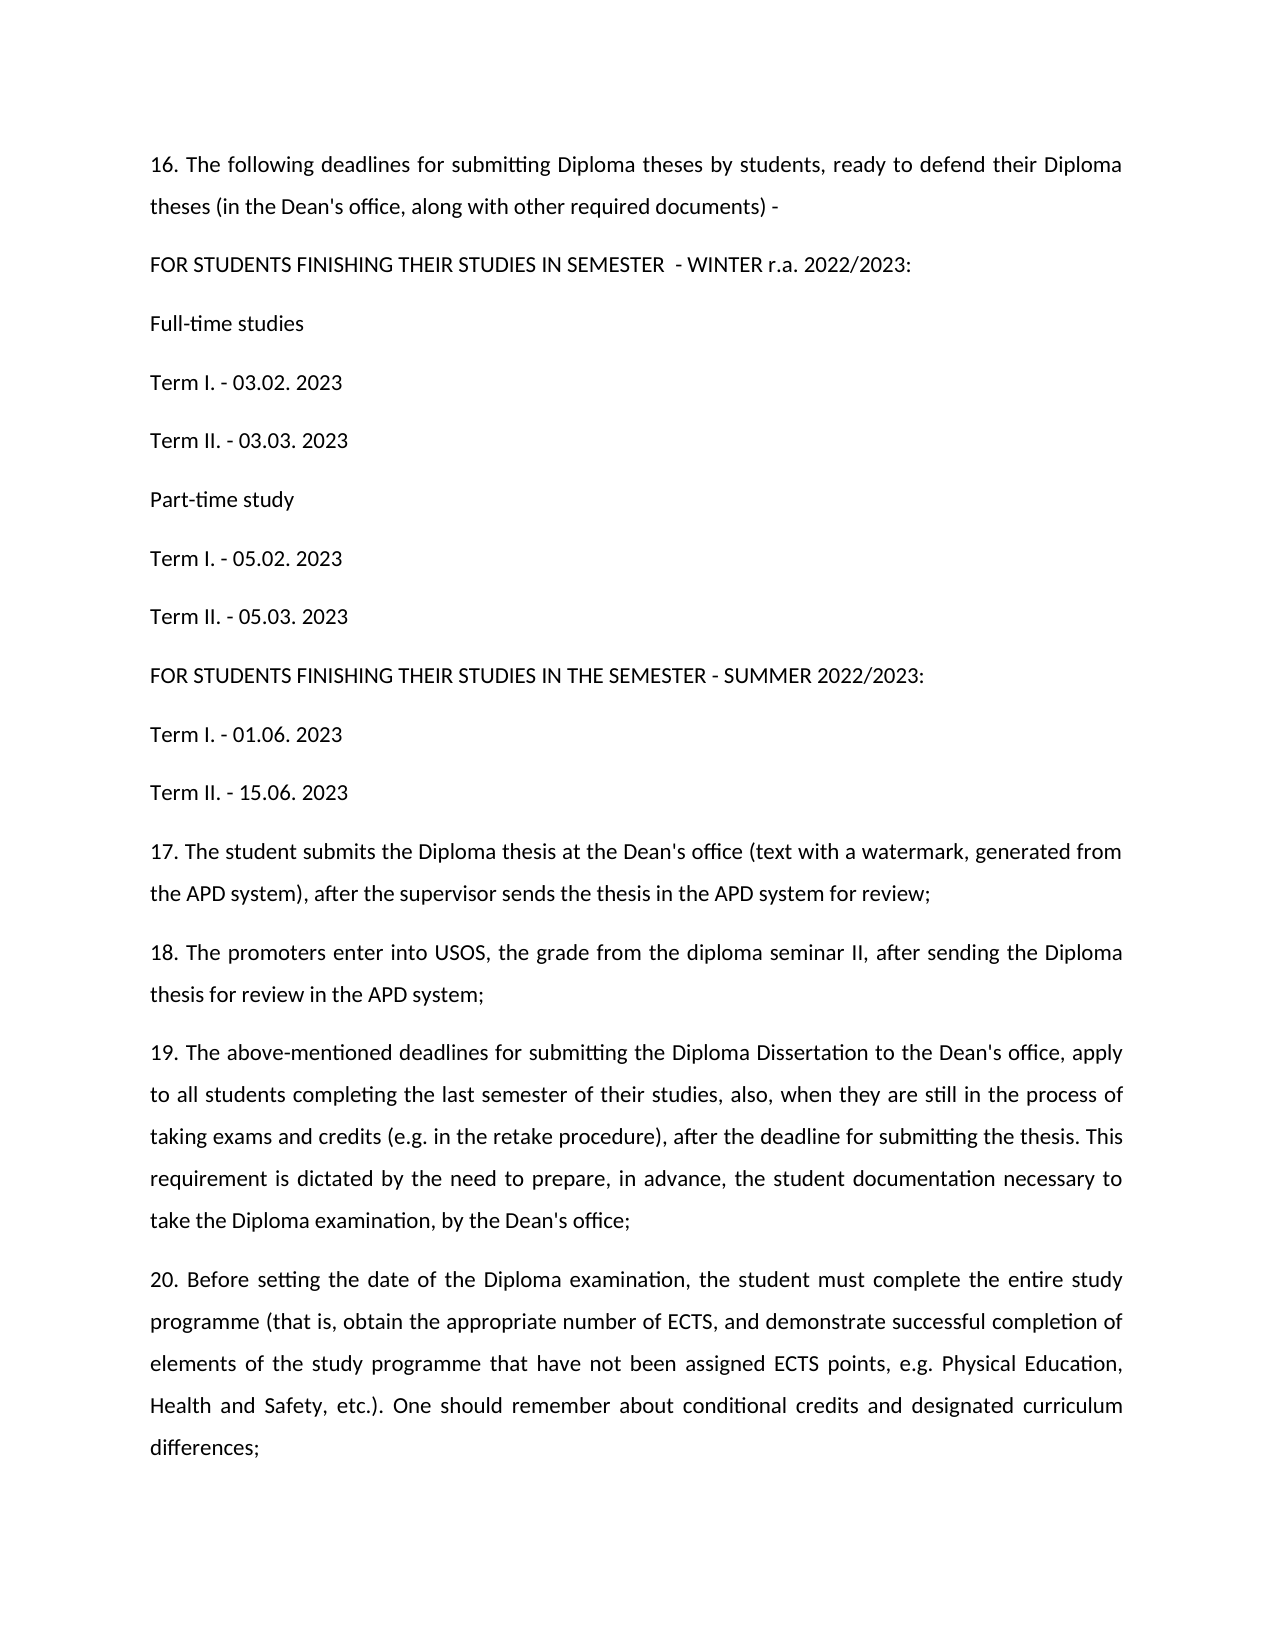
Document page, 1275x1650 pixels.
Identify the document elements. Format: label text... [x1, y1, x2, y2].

text Full-time studies [150, 309, 1125, 337]
text 20. Before setting the date of the Diploma examination, the student must complete the entire study programme (that is, obtain the appropriate number of ECTS, and demonstrate successful completion of elements of the study programme that have not been assigned ECTS points, e.g. Physical Education, Health and Safety, etc.). One should remember about conditional credits and designated curriculum differences; [150, 1265, 1125, 1461]
text FOR STUDENTS FINISHING THEIR STUDIES IN THE SEMESTER - SUMMER 2022/2023: [150, 661, 1125, 689]
text 16. The following deadlines for submitting Diploma theses by students, ready to defend their Diploma theses (in the Dean's office, along with other required documents) - [150, 150, 1125, 220]
text Term II. - 05.03. 2023 [150, 602, 1125, 631]
text Part-time study [150, 485, 1125, 513]
text Term I. - 05.02. 2023 [150, 544, 1125, 572]
text 19. The above-mentioned deadlines for submitting the Diploma Dissertation to the Dean's office, apply to all students completing the last semester of their studies, also, when they are still in the process of taking exams and credits (e.g. in the retake procedure), after the deadline for submitting the thesis. This requirement is dictated by the need to prepare, in advance, the student documentation necessary to take the Diploma examination, by the Dean's office; [150, 1038, 1125, 1234]
text 17. The student submits the Diploma thesis at the Dean's office (text with a watermark, generated from the APD system), after the supervisor sends the thesis in the APD system for review; [150, 837, 1125, 907]
text 18. The promoters enter into USOS, the grade from the diploma seminar II, after sending the Diploma thesis for review in the APD system; [150, 938, 1125, 1008]
text Term I. - 01.06. 2023 [150, 720, 1125, 748]
text FOR STUDENTS FINISHING THEIR STUDIES IN SEMESTER - WINTER r.a. 2022/2023: [150, 251, 1125, 279]
text Term I. - 03.02. 2023 [150, 368, 1125, 396]
text Term II. - 03.03. 2023 [150, 427, 1125, 454]
text Term II. - 15.06. 2023 [150, 778, 1125, 806]
